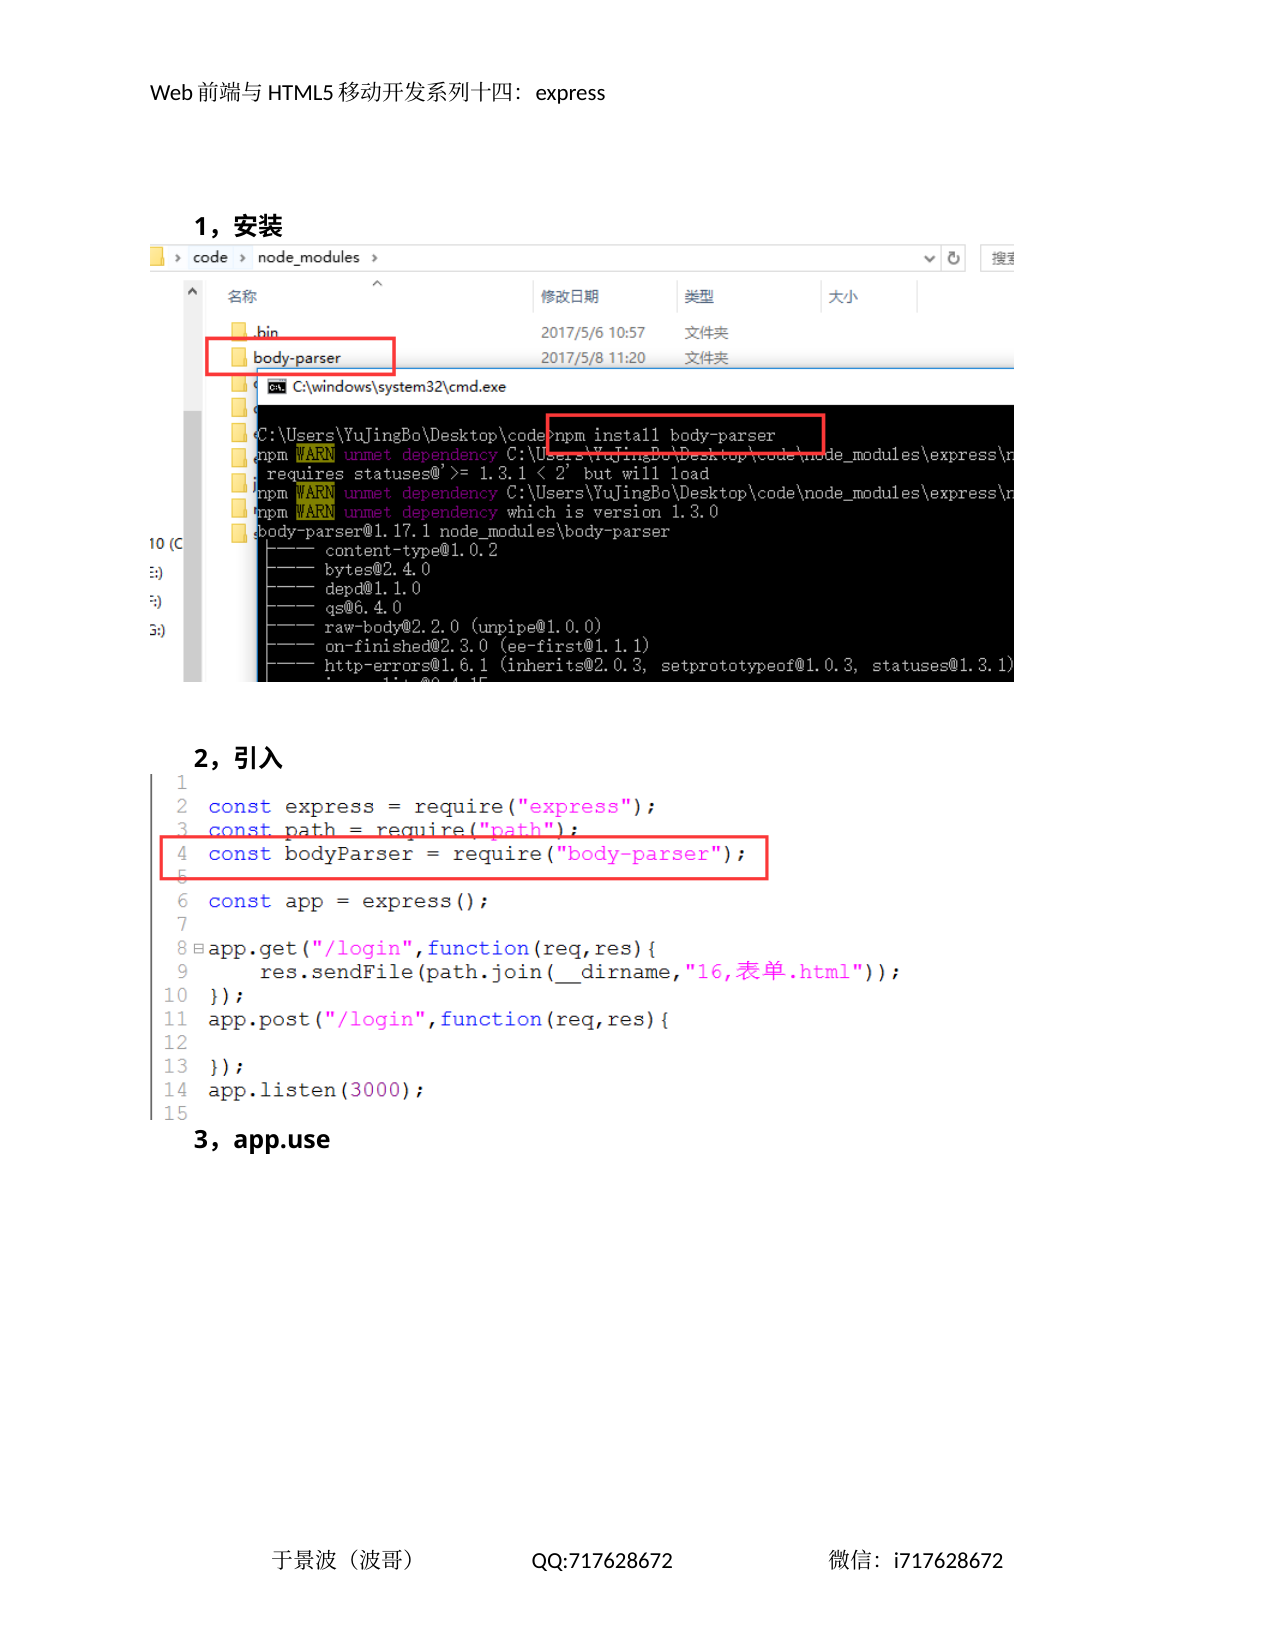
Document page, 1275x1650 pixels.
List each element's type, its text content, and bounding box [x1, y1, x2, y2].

text 2，引入 [194, 738, 1125, 774]
picture [150, 242, 1014, 682]
picture [150, 774, 1013, 1120]
text 3，app.use [194, 1119, 1125, 1156]
text 1，安装 [194, 206, 1125, 242]
